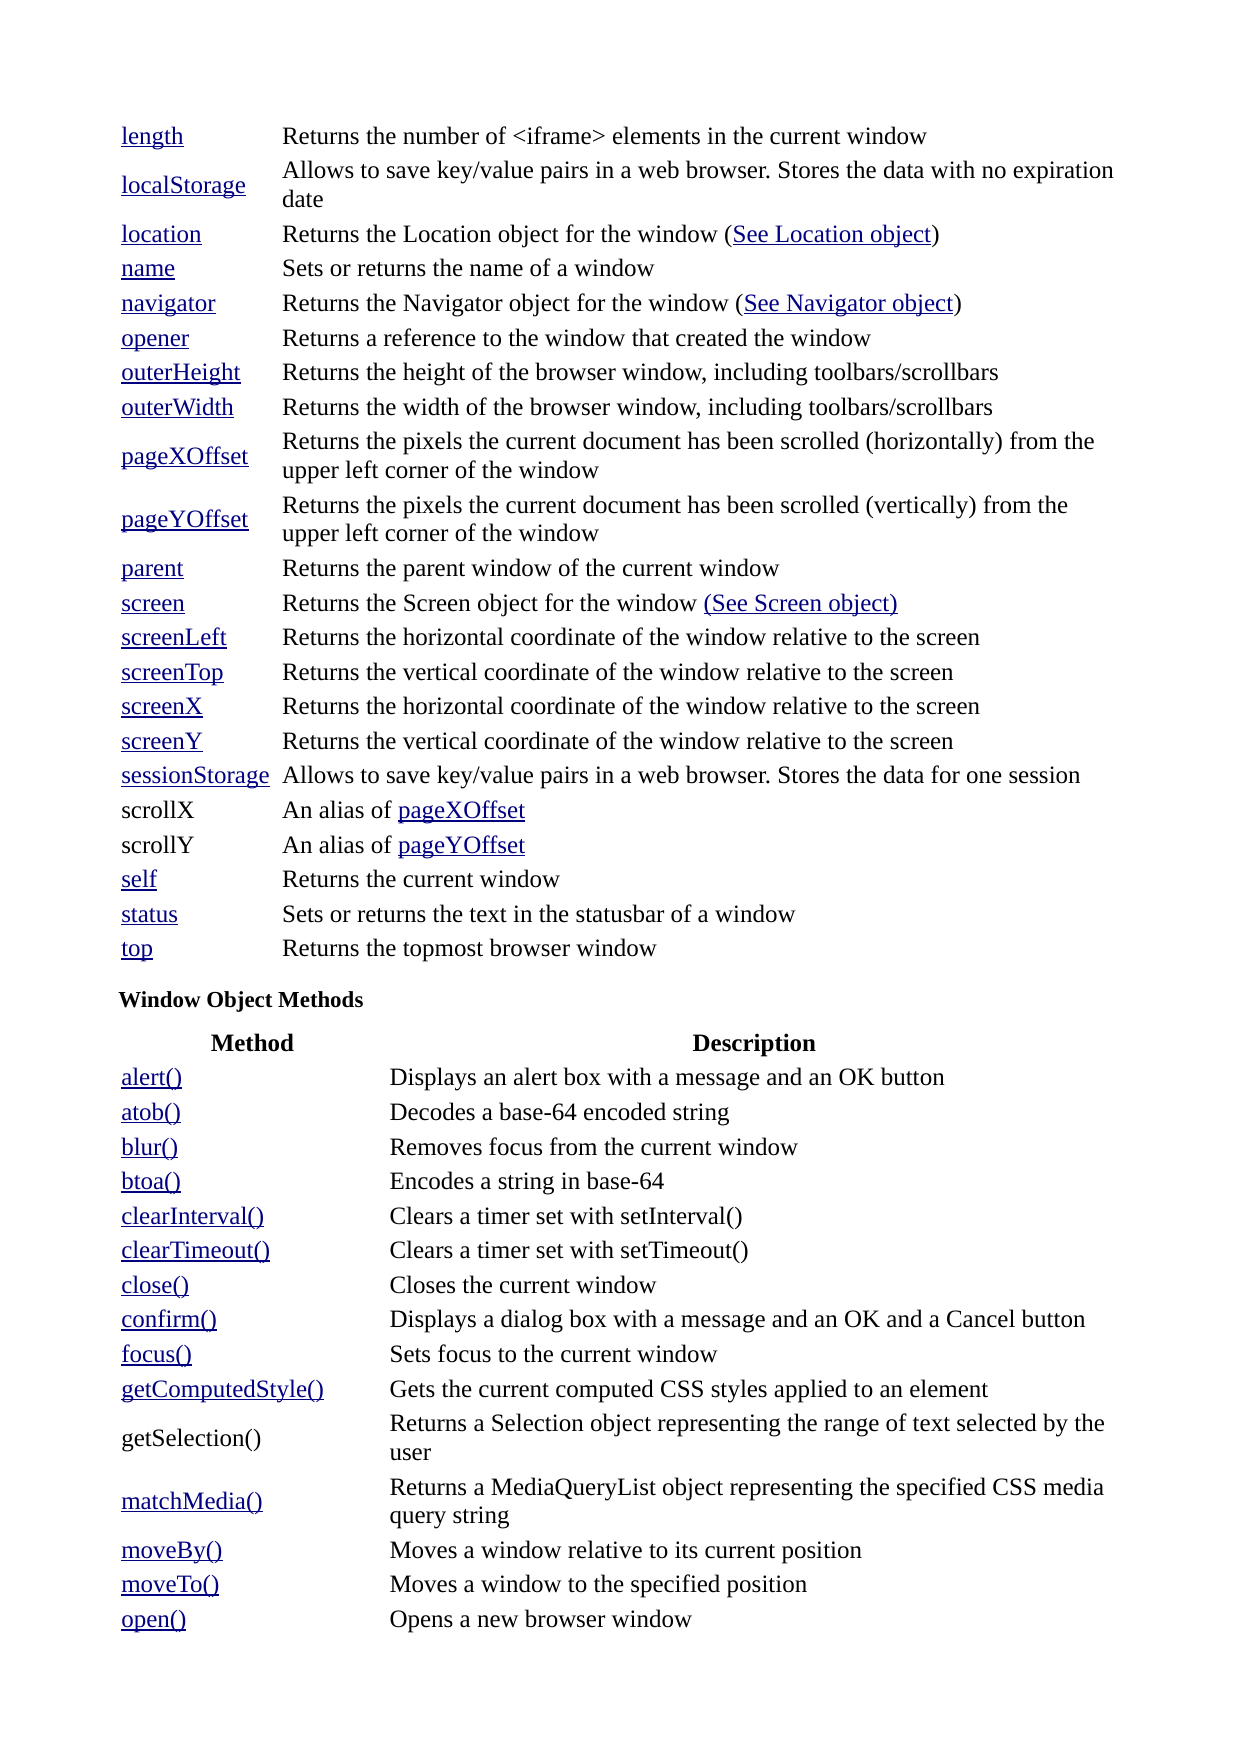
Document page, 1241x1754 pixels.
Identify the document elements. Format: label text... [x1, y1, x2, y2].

table_cell Decodes a base-64 encoded string [386, 1094, 1122, 1129]
table_cell outerWidth [118, 389, 279, 423]
table_cell pageXOffset [118, 424, 279, 487]
table_cell Returns the current window [279, 861, 1122, 896]
table_cell Returns the pixels the current document has been scrolled (vertically) from the upper left corner of the window [279, 487, 1122, 550]
table_cell scrollY [118, 827, 279, 861]
table_cell Sets or returns the text in the statusbar of a window [279, 896, 1122, 931]
table_cell clearTimeout() [118, 1233, 386, 1267]
table_cell Opens a new browser window [386, 1601, 1122, 1636]
table_header Description [386, 1025, 1122, 1059]
table_cell scrollX [118, 792, 279, 827]
table_cell screenX [118, 689, 279, 723]
table_cell localStorage [118, 153, 279, 216]
table_cell top [118, 931, 279, 965]
table_cell Returns the number of <iframe> elements in the current window [279, 118, 1122, 153]
table_cell clearInterval() [118, 1198, 386, 1232]
table_cell Returns the vertical coordinate of the window relative to the screen [279, 654, 1122, 688]
table_cell Closes the current window [386, 1267, 1122, 1302]
table_cell Returns the Navigator object for the window (See Navigator object) [279, 285, 1122, 320]
table_cell Encodes a string in base-64 [386, 1163, 1122, 1198]
table_cell navigator [118, 285, 279, 320]
table_cell status [118, 896, 279, 931]
table_cell Returns the parent window of the current window [279, 550, 1122, 585]
table_cell Returns the horizontal coordinate of the window relative to the screen [279, 619, 1122, 654]
table_cell btoa() [118, 1163, 386, 1198]
table_cell screenY [118, 723, 279, 758]
table_cell outerHeight [118, 354, 279, 389]
table_cell An alias of pageYOffset [279, 827, 1122, 861]
table_cell Returns a MediaQueryList object representing the specified CSS media query string [386, 1469, 1122, 1532]
table_cell matchMedia() [118, 1469, 386, 1532]
table_cell Sets focus to the current window [386, 1336, 1122, 1371]
table_cell Displays an alert box with a message and an OK button [386, 1060, 1122, 1094]
table_cell getSelection() [118, 1405, 386, 1469]
table_cell open() [118, 1601, 386, 1636]
table_cell Returns the Location object for the window (See Location object) [279, 216, 1122, 251]
table_cell Clears a timer set with setTimeout() [386, 1233, 1122, 1267]
table_cell Returns the Screen object for the window (See Screen object) [279, 585, 1122, 619]
table_cell Returns a Selection object representing the range of text selected by the user [386, 1405, 1122, 1469]
table_cell screenLeft [118, 619, 279, 654]
table_cell Gets the current computed CSS styles applied to an element [386, 1371, 1122, 1405]
table_cell getComputedStyle() [118, 1371, 386, 1405]
table_cell Allows to save key/value pairs in a web browser. Stores the data with no expiration date [279, 153, 1122, 216]
table_cell Returns the vertical coordinate of the window relative to the screen [279, 723, 1122, 758]
table_cell Allows to save key/value pairs in a web browser. Stores the data for one session [279, 758, 1122, 792]
table_cell atob() [118, 1094, 386, 1129]
table_cell moveBy() [118, 1532, 386, 1567]
table_cell Returns the topmost browser window [279, 931, 1122, 965]
table_cell Returns the pixels the current document has been scrolled (horizontally) from the upper left corner of the window [279, 424, 1122, 487]
table_cell screen [118, 585, 279, 619]
table_cell pageYOffset [118, 487, 279, 550]
table_cell length [118, 118, 279, 153]
subtitle Window Object Methods [118, 986, 1122, 1012]
table_cell Returns a reference to the window that created the window [279, 320, 1122, 354]
table_cell location [118, 216, 279, 251]
table_cell alert() [118, 1060, 386, 1094]
table_cell focus() [118, 1336, 386, 1371]
table_cell Moves a window to the specified position [386, 1567, 1122, 1601]
table_cell An alias of pageXOffset [279, 792, 1122, 827]
table_cell Returns the horizontal coordinate of the window relative to the screen [279, 689, 1122, 723]
table_cell Clears a timer set with setInterval() [386, 1198, 1122, 1232]
table_cell confirm() [118, 1302, 386, 1336]
table_header Method [118, 1025, 386, 1059]
table_cell moveTo() [118, 1567, 386, 1601]
table_cell parent [118, 550, 279, 585]
table_cell name [118, 251, 279, 285]
table_cell Sets or returns the name of a window [279, 251, 1122, 285]
table_cell Returns the height of the browser window, including toolbars/scrollbars [279, 354, 1122, 389]
table_cell Returns the width of the browser window, including toolbars/scrollbars [279, 389, 1122, 423]
table_cell blur() [118, 1129, 386, 1163]
table_cell screenTop [118, 654, 279, 688]
table_cell self [118, 861, 279, 896]
table_cell Removes focus from the current window [386, 1129, 1122, 1163]
table_cell sessionStorage [118, 758, 279, 792]
table_cell opener [118, 320, 279, 354]
table_cell close() [118, 1267, 386, 1302]
table_cell Displays a dialog box with a message and an OK and a Cancel button [386, 1302, 1122, 1336]
table_cell Moves a window relative to its current position [386, 1532, 1122, 1567]
